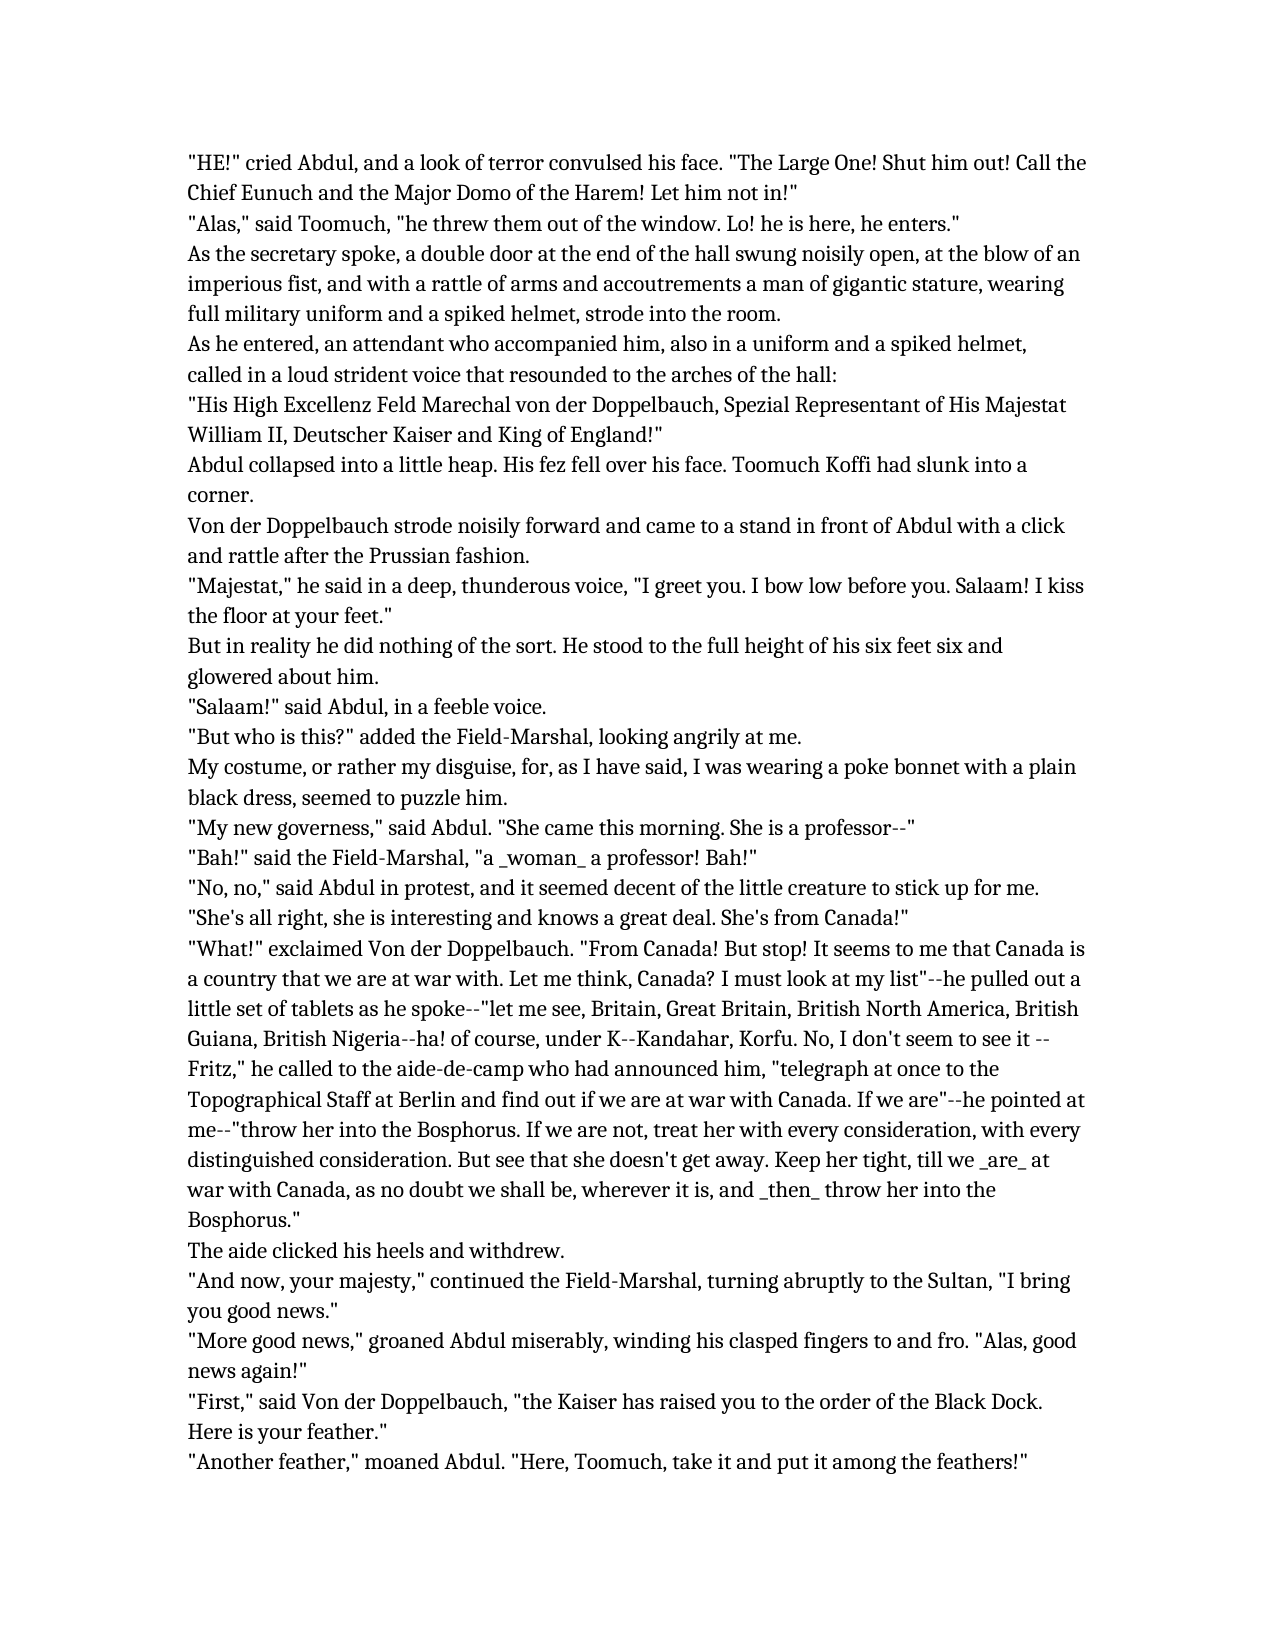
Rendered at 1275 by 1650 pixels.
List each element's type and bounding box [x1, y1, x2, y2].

text [187, 150, 1087, 1475]
